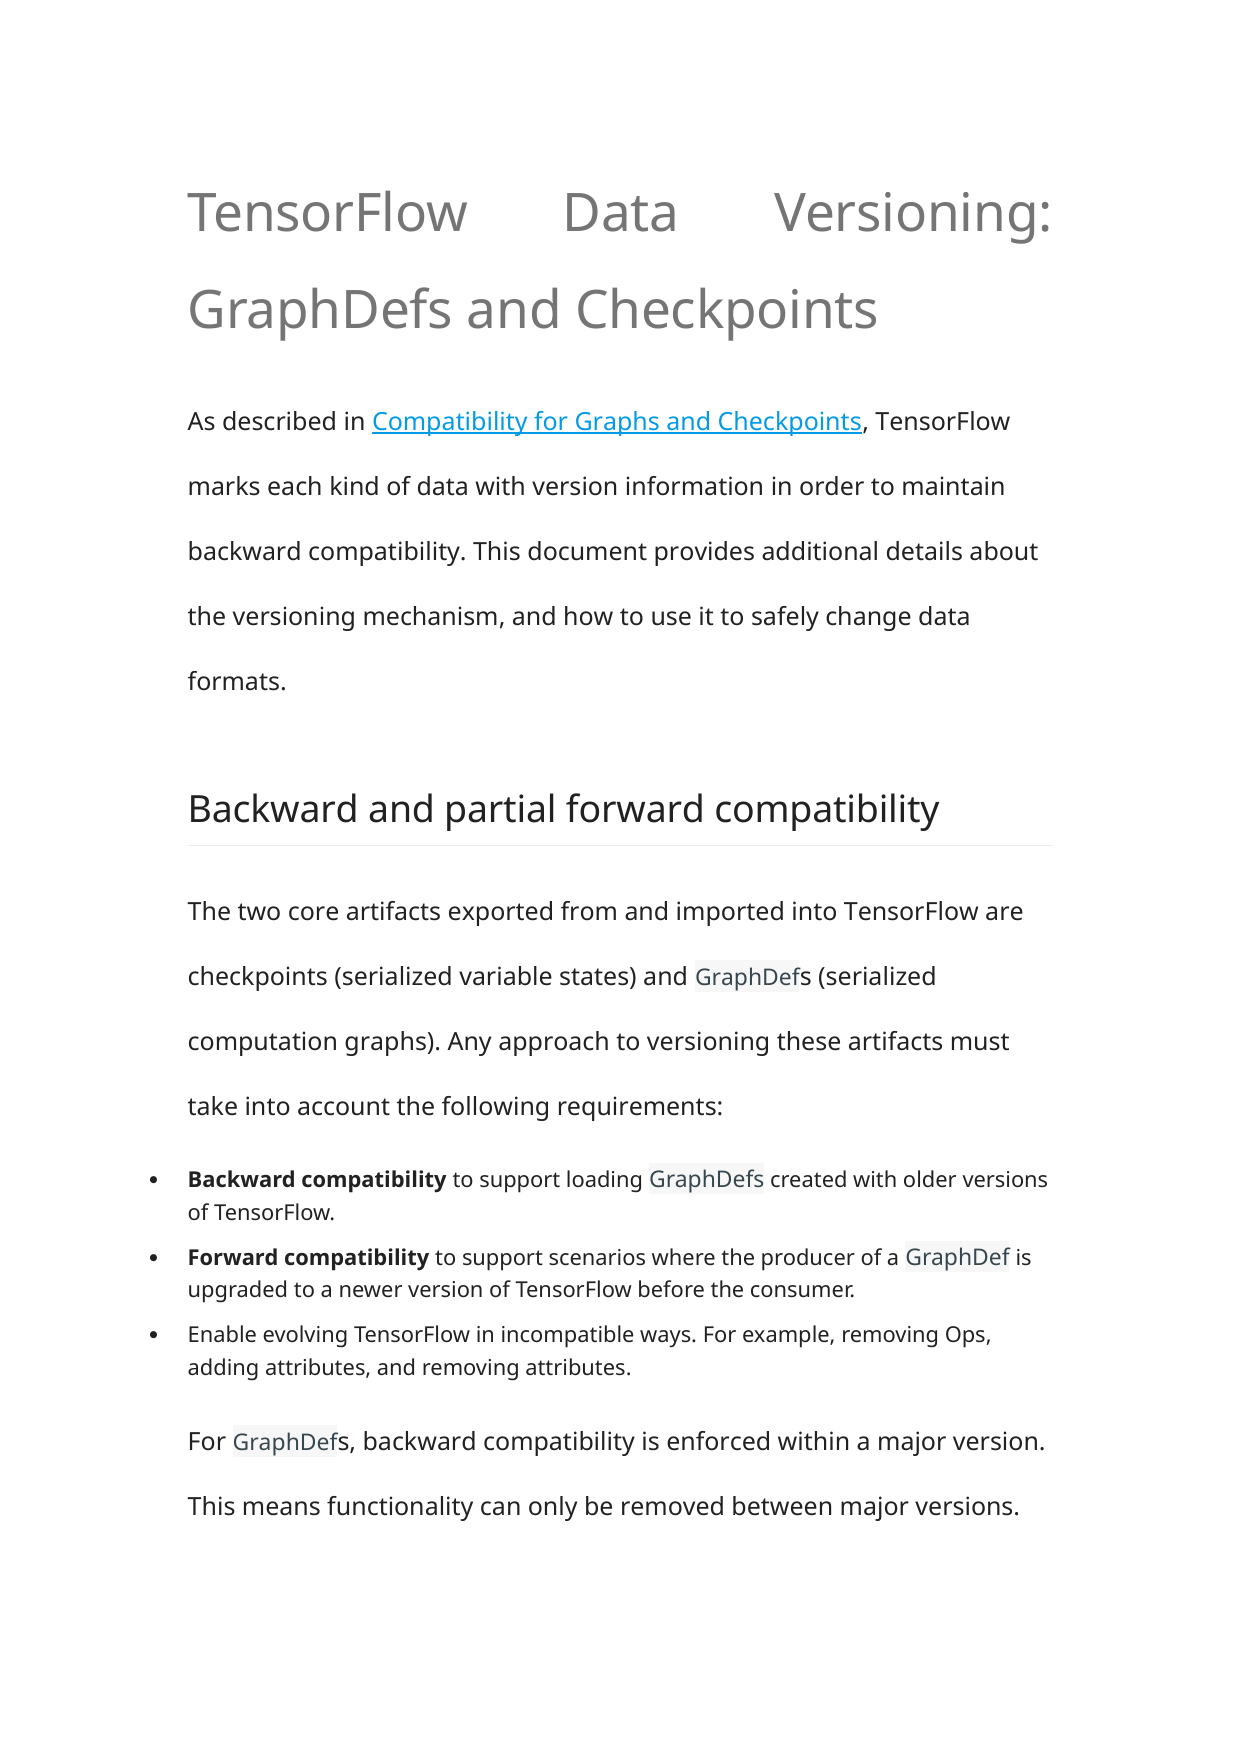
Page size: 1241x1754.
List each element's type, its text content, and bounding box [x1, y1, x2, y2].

list Forward compatibility to support scenarios where the producer of a GraphDef is upgraded to a newer version of TensorFlow before the consumer. [150, 1240, 1053, 1305]
text As described in Compatibility for Graphs and Checkpoints, TensorFlow marks each kind of data with version information in order to maintain backward compatibility. This document provides additional details about the versioning mechanism, and how to use it to safely change data formats. [187, 388, 1053, 713]
list Enable evolving TensorFlow in incompatible ways. For example, removing Ops, adding attributes, and removing attributes. [150, 1318, 1053, 1383]
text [187, 1408, 1053, 1538]
subtitle TensorFlow Data Versioning: GraphDefs and Checkpoints [187, 162, 1053, 357]
subtitle Backward and partial forward compatibility [187, 776, 1053, 846]
text The two core artifacts exported from and imported into TensorFlow are checkpoints (serialized variable states) and GraphDefs (serialized computation graphs). Any approach to versioning these artifacts must take into account the following requirements: [187, 878, 1053, 1138]
list Backward compatibility to support loading GraphDefs created with older versions of TensorFlow. [150, 1163, 1053, 1228]
